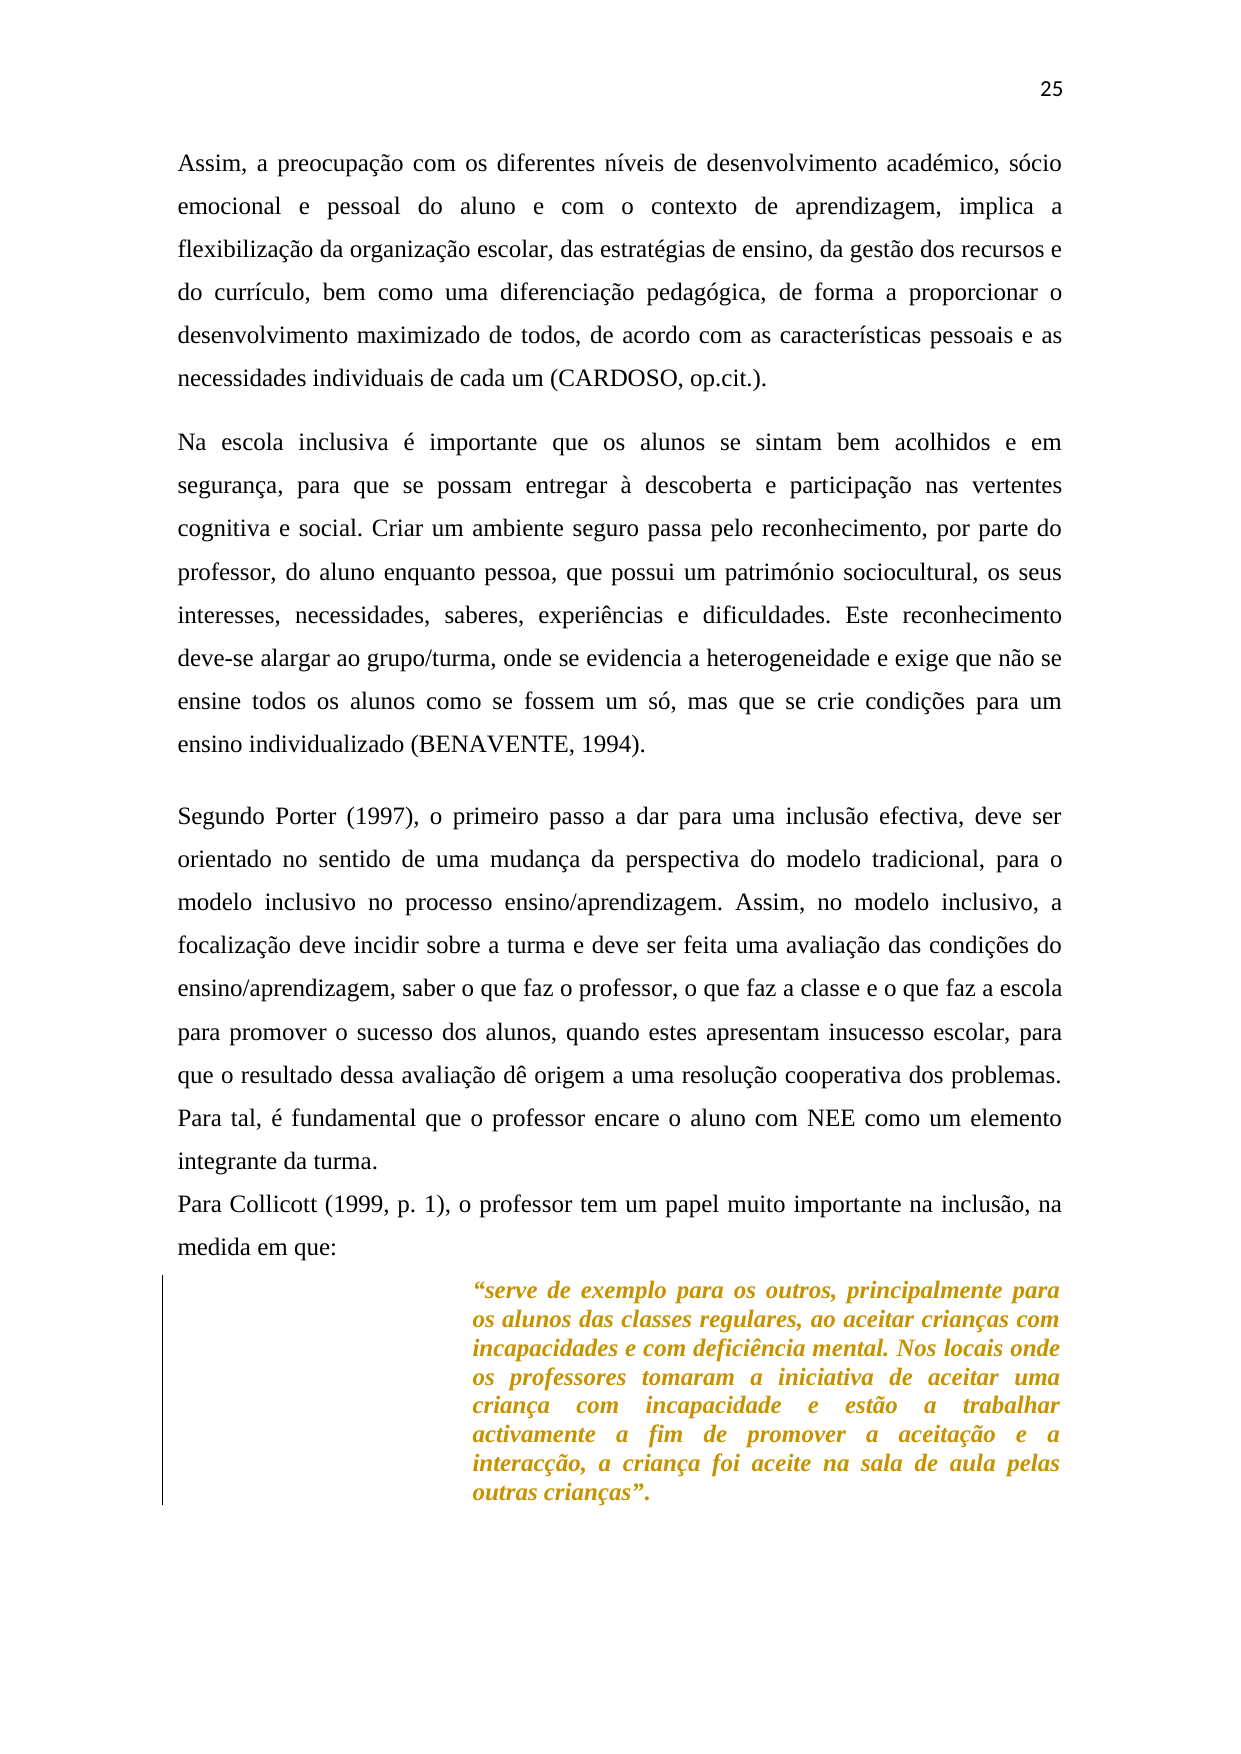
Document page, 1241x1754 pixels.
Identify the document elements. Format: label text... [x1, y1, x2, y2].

text Assim, a preocupação com os diferentes níveis de desenvolvimento académico, sócio emocional e pessoal do aluno e com o contexto de aprendizagem, implica a flexibilização da organização escolar, das estratégias de ensino, da gestão dos recursos e do currículo, bem como uma diferenciação pedagógica, de forma a proporcionar o desenvolvimento maximizado de todos, de acordo com as características pessoais e as necessidades individuais de cada um (CARDOSO, op.cit.). [177, 148, 1063, 392]
text Na escola inclusiva é importante que os alunos se sintam bem acolhidos e em segurança, para que se possam entregar à descoberta e participação nas vertentes cognitiva e social. Criar um ambiente seguro passa pelo reconhecimento, por parte do professor, do aluno enquanto pessoa, que possui um património sociocultural, os seus interesses, necessidades, saberes, experiências e dificuldades. Este reconhecimento deve-se alargar ao grupo/turma, onde se evidencia a heterogeneidade e exige que não se ensine todos os alunos como se fossem um só, mas que se crie condições para um ensino individualizado (BENAVENTE, 1994). [177, 427, 1063, 758]
text “serve de exemplo para os outros, principalmente para os alunos das classes regulares, ao aceitar crianças com incapacidades e com deficiência mental. Nos locais onde os professores tomaram a iniciativa de aceitar uma criança com incapacidade e estão a trabalhar activamente a fim de promover a aceitação e a interacção, a criança foi aceite na sala de aula pelas outras crianças”. [472, 1275, 1063, 1505]
text Segundo Porter (1997), o primeiro passo a dar para uma inclusão efectiva, deve ser orientado no sentido de uma mudança da perspectiva do modelo tradicional, para o modelo inclusivo no processo ensino/aprendizagem. Assim, no modelo inclusivo, a focalização deve incidir sobre a turma e deve ser feita uma avaliação das condições do ensino/aprendizagem, saber o que faz o professor, o que faz a classe e o que faz a escola para promover o sucesso dos alunos, quando estes apresentam insucesso escolar, para que o resultado dessa avaliação dê origem a uma resolução cooperativa dos problemas. Para tal, é fundamental que o professor encare o aluno com NEE como um elemento integrante da turma. [177, 801, 1063, 1175]
text Para Collicott (1999, p. 1), o professor tem um papel muito importante na inclusão, na medida em que: [177, 1189, 1063, 1261]
